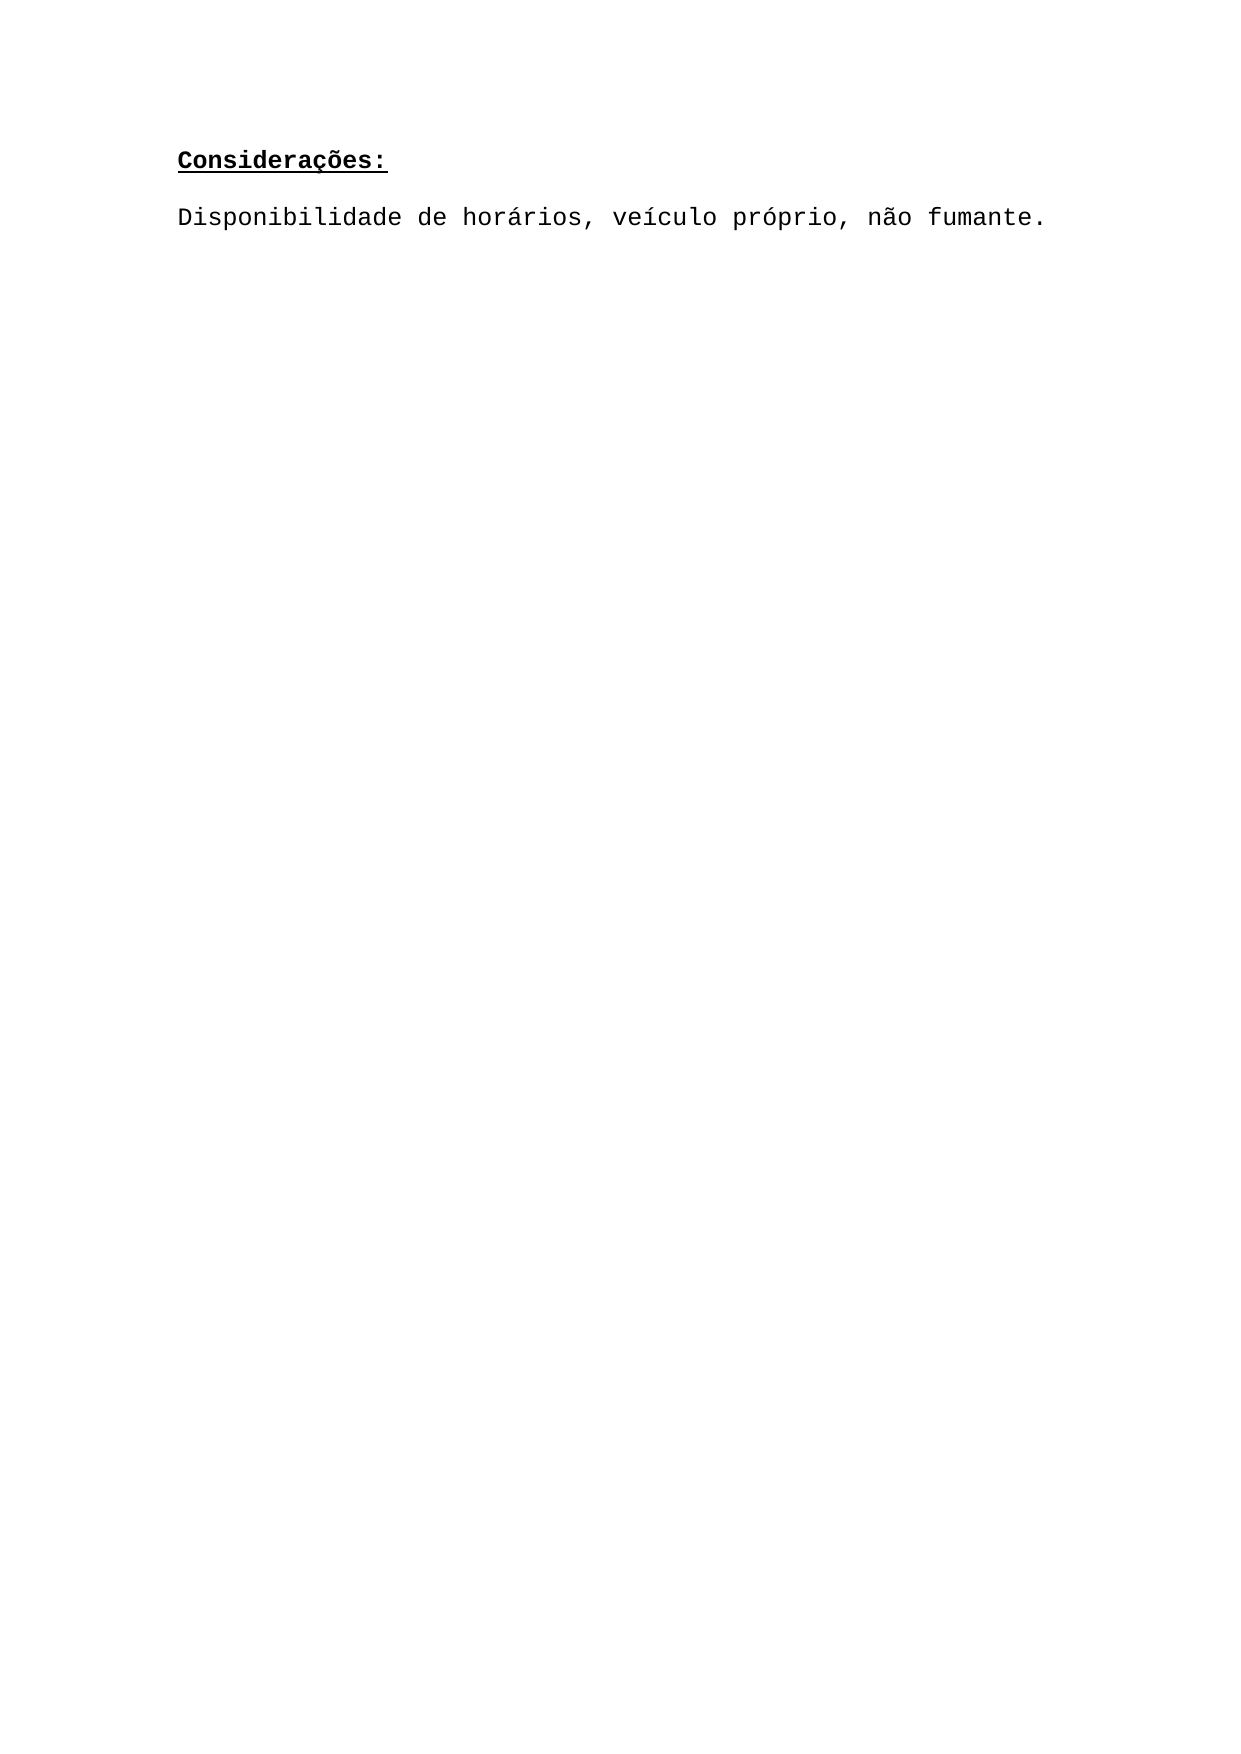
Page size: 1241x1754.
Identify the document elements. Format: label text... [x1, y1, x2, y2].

text Disponibilidade de horários, veículo próprio, não fumante. [177, 204, 1063, 233]
text Considerações: [177, 148, 1063, 176]
